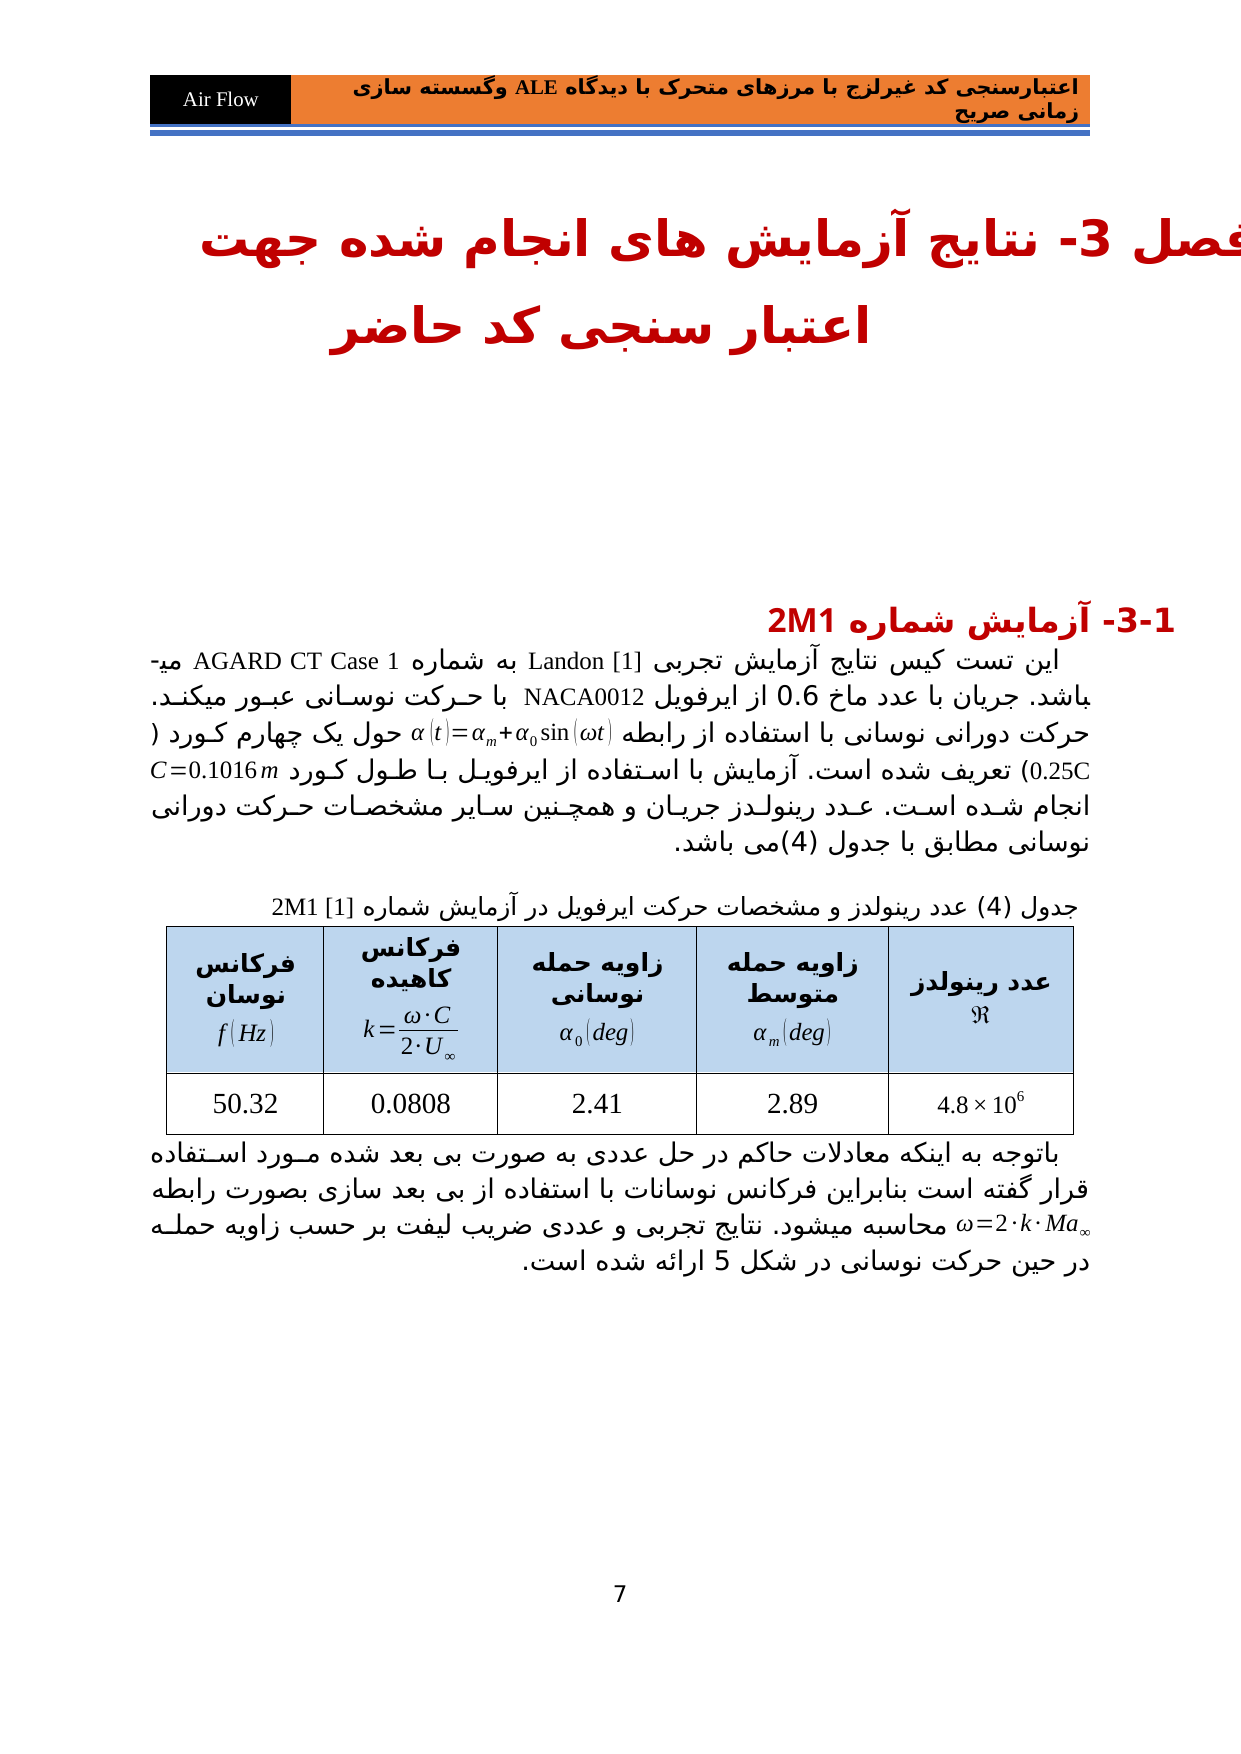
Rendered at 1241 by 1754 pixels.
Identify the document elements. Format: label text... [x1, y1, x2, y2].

table_cell 2.41 [498, 1074, 696, 1134]
table_header فرکانس کاهیده [324, 927, 497, 1072]
table_cell 2.89 [697, 1074, 888, 1134]
table_header زاویه حمله نوسانی [498, 927, 696, 1072]
text عدد رینولدز و مشخصات حرکت ایرفویل در آزمایش شماره 2M1 [1] [150, 892, 1090, 921]
table_header زاویه حمله متوسط [697, 927, 888, 1072]
table_header فرکانس نوسان [167, 927, 323, 1072]
table_cell 0.0808 [324, 1074, 497, 1134]
subtitle نتایج آزمایش های انجام شده جهت اعتبار سنجی کد حاضر [150, 210, 1090, 355]
text این تست کیس نتایج آزمایش تجربی Landon [1] به شماره AGARD CT Case 1 میباشد. جریان با عدد ماخ 0.6 از ایرفویل NACA0012 با حرکت نوسانی عبور میکند. حرکت دورانی نوسانی با استفاده از رابطه حول یک چهارم کورد (0.25C) تعریف شده است. آزمایش با استفاده از ایرفویل با طول کورد انجام شده است. عدد رینولدز جریان و همچنین سایر مشخصات حرکت دورانی نوسانی مطابق با ‏جدول (4)می باشد. [150, 644, 1090, 858]
table_cell [889, 1074, 1073, 1134]
subtitle آزمایش شماره 2M1 [150, 597, 1090, 642]
table_cell 50.32 [167, 1074, 323, 1134]
table_header عدد رینولدز [889, 927, 1073, 1072]
text باتوجه به اینکه معادلات حاکم در حل عددی به صورت بی بعد شده مورد استفاده قرار گفته است بنابراین فرکانس نوسانات با استفاده از بی بعد سازی بصورت رابطه محاسبه میشود. نتایج تجربی و عددی ضریب لیفت بر حسب زاویه حمله در حین حرکت نوسانی در شکل 5 ارائه شده است. [150, 1137, 1090, 1277]
